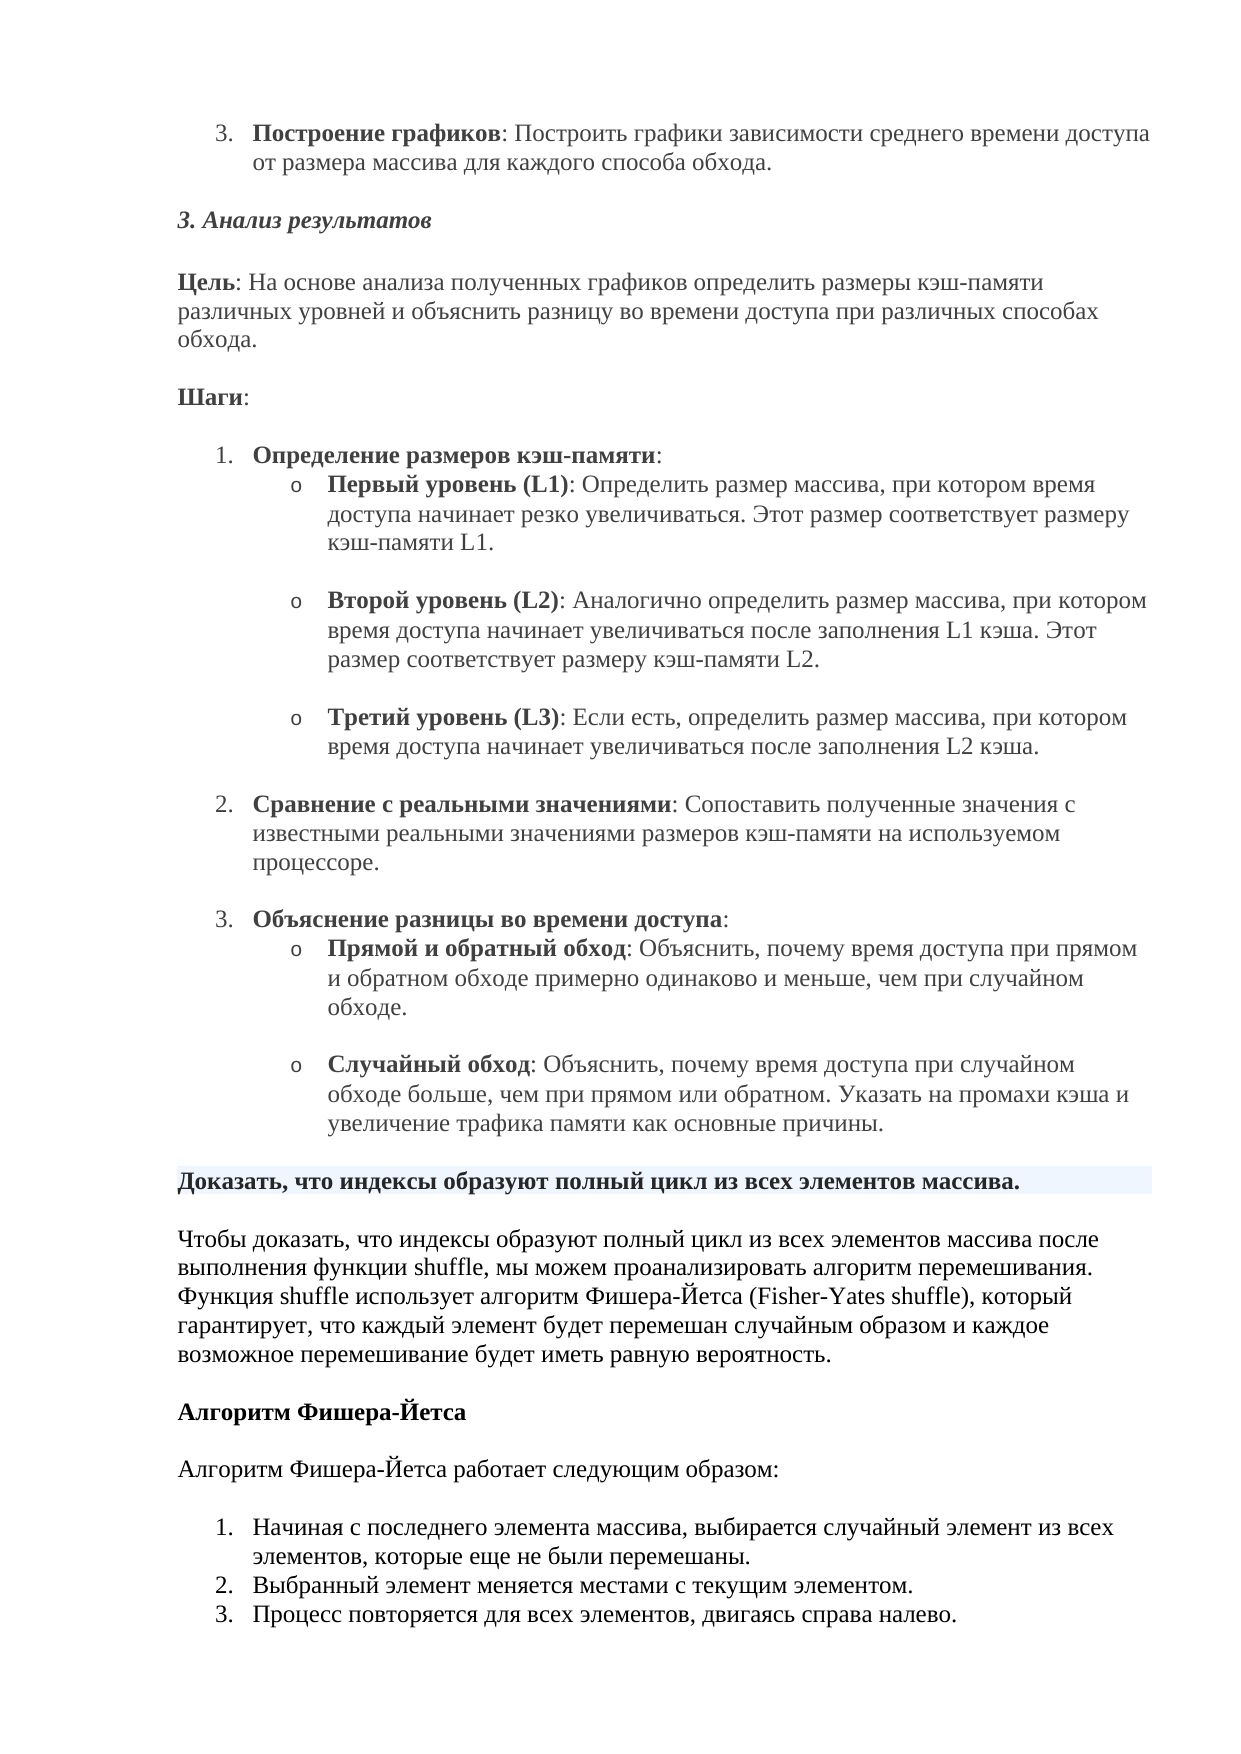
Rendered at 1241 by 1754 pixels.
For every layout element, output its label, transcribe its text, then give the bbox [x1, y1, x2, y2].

list Построение графиков: Построить графики зависимости среднего времени доступа от размера массива для каждого способа обхода. [215, 118, 1152, 176]
text Алгоритм Фишера-Йетса работает следующим образом: [177, 1454, 1152, 1483]
text Доказать, что индeксы образуют полный цикл из всех элементов массива. [177, 1166, 1152, 1194]
list Начиная с последнего элемента массива, выбирается случайный элемент из всех элементов, которые еще не были перемешаны. [215, 1512, 1152, 1570]
text Алгоритм Фишера-Йетса [177, 1397, 1152, 1425]
list Третий уровень (L3): Если есть, определить размер массива, при котором время доступа начинает увеличиваться после заполнения L2 кэша. [290, 702, 1152, 760]
list Прямой и обратный обход: Объяснить, почему время доступа при прямом и обратном обходе примерно одинаково и меньше, чем при случайном обходе. [290, 933, 1152, 1020]
list Объяснение разницы во времени доступа: [215, 904, 1152, 933]
list Выбранный элемент меняется местами с текущим элементом. [215, 1570, 1152, 1599]
list Случайный обход: Объяснить, почему время доступа при случайном обходе больше, чем при прямом или обратном. Указать на промахи кэша и увеличение трафика памяти как основные причины. [290, 1049, 1152, 1137]
list Процесс повторяется для всех элементов, двигаясь справа налево. [215, 1599, 1152, 1627]
list Сравнение с реальными значениями: Сопоставить полученные значения с известными реальными значениями размеров кэш-памяти на используемом процессоре. [215, 789, 1152, 875]
text Цель: На основе анализа полученных графиков определить размеры кэш-памяти различных уровней и объяснить разницу во времени доступа при различных способах обхода. [177, 267, 1152, 353]
subtitle 3. Анализ результатов [177, 205, 1152, 233]
text Шаги: [177, 382, 1152, 411]
list Первый уровень (L1): Определить размер массива, при котором время доступа начинает резко увеличиваться. Этот размер соответствует размеру кэш-памяти L1. [290, 469, 1152, 556]
list Второй уровень (L2): Аналогично определить размер массива, при котором время доступа начинает увеличиваться после заполнения L1 кэша. Этот размер соответствует размеру кэш-памяти L2. [290, 585, 1152, 672]
text Чтобы доказать, что индексы образуют полный цикл из всех элементов массива после выполнения функции shuffle, мы можем проанализировать алгоритм перемешивания. Функция shuffle использует алгоритм Фишера-Йетса (Fisher-Yates shuffle), который гарантирует, что каждый элемент будет перемешан случайным образом и каждое возможное перемешивание будет иметь равную вероятность. [177, 1224, 1152, 1367]
list Определение размеров кэш-памяти: [215, 440, 1152, 469]
